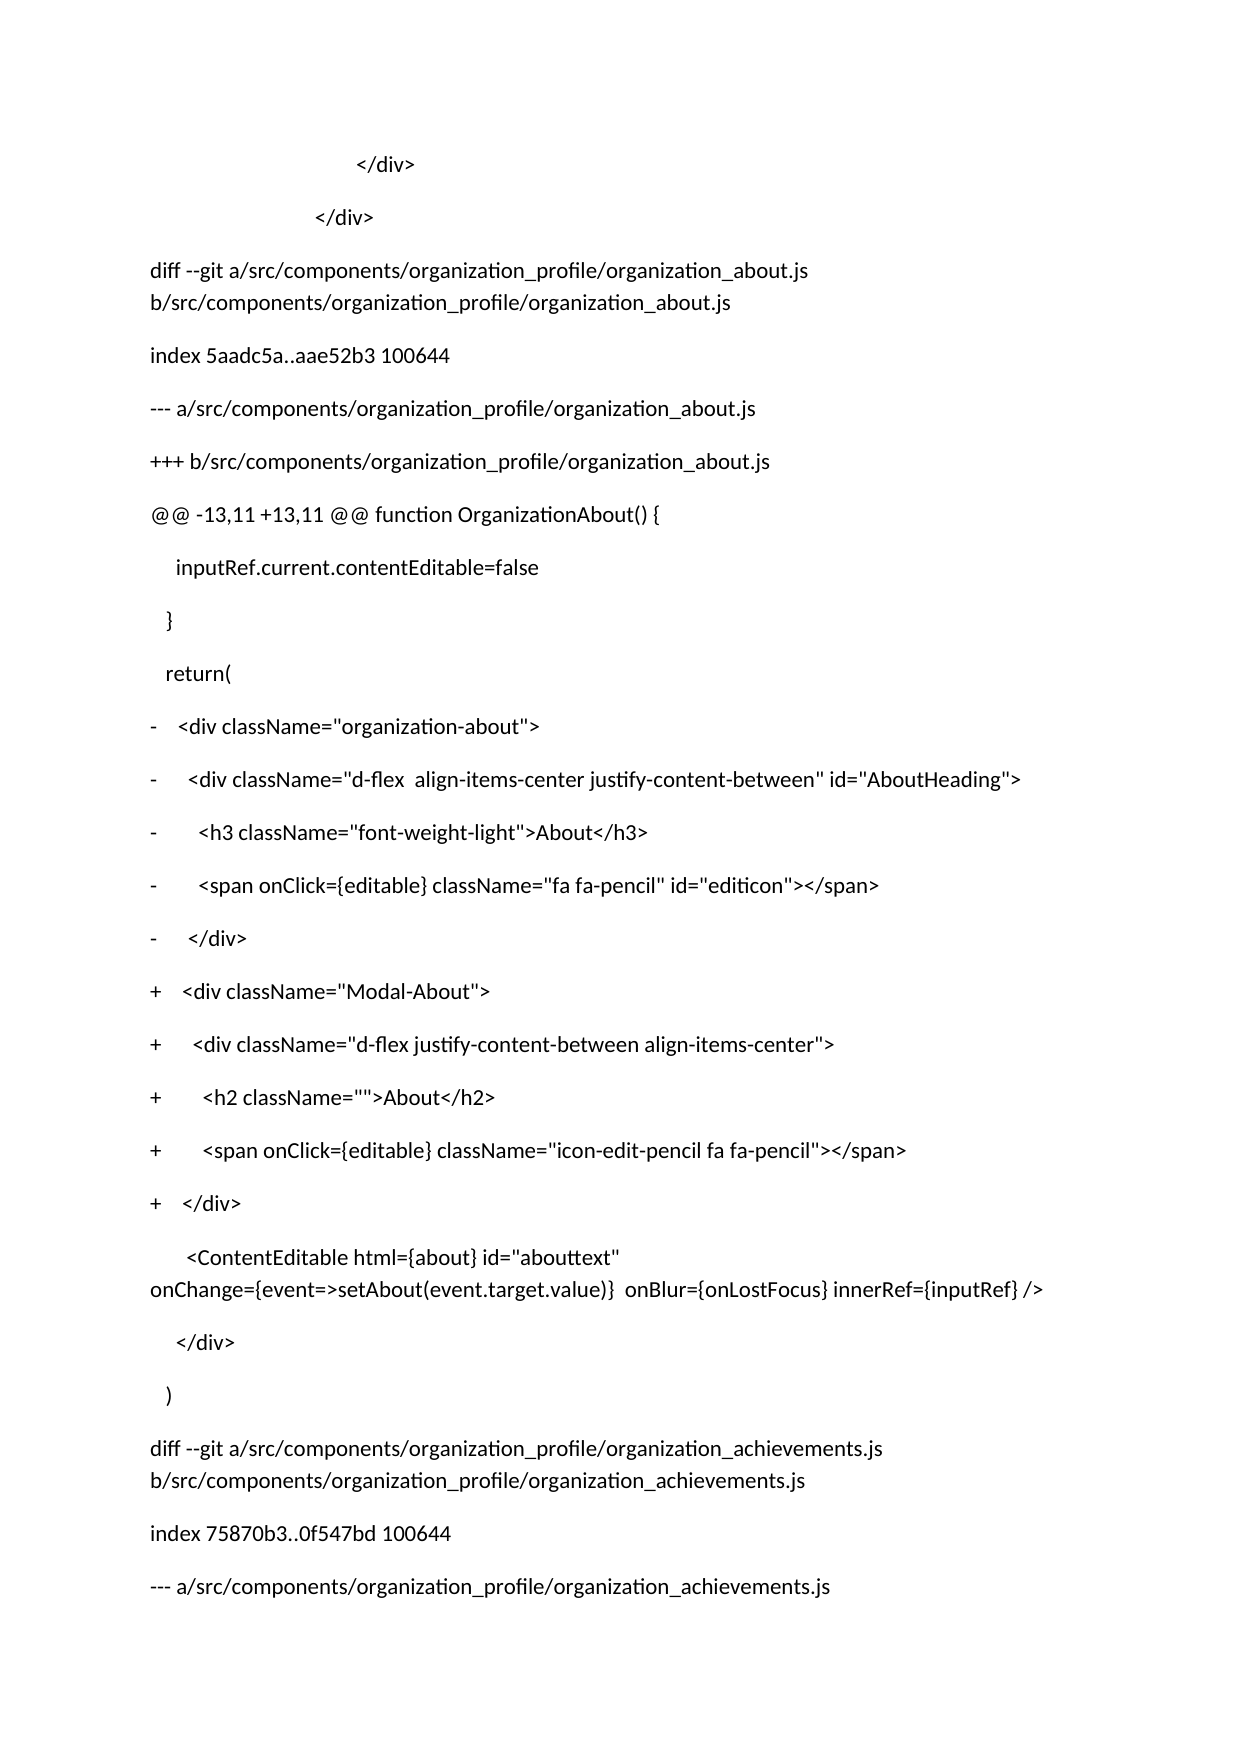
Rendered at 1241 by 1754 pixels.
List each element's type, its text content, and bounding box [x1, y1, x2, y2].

text --- a/src/components/organization_profile/organization_about.js [150, 394, 1090, 422]
text + <div className="d-flex justify-content-between align-items-center"> [150, 1031, 1090, 1058]
text - <span onClick={editable} className="fa fa-pencil" id="editicon"></span> [150, 871, 1090, 899]
text + </div> [150, 1189, 1090, 1218]
text </div> [150, 150, 1090, 178]
text </div> [150, 1328, 1090, 1356]
text index 75870b3..0f547bd 100644 [150, 1519, 1090, 1547]
text --- a/src/components/organization_profile/organization_achievements.js [150, 1572, 1090, 1600]
text - <div className="d-flex align-items-center justify-content-between" id="AboutHeading"> [150, 765, 1090, 793]
text diff --git a/src/components/organization_profile/organization_about.js b/src/components/organization_profile/organization_about.js [150, 256, 1090, 316]
text return( [150, 659, 1090, 687]
text <ContentEditable html={about} id="abouttext" onChange={event=>setAbout(event.target.value)} onBlur={onLostFocus} innerRef={inputRef} /> [150, 1243, 1090, 1303]
text + <h2 className="">About</h2> [150, 1083, 1090, 1112]
text + <span onClick={editable} className="icon-edit-pencil fa fa-pencil"></span> [150, 1137, 1090, 1164]
text </div> [150, 203, 1090, 231]
text ) [150, 1381, 1090, 1409]
text } [150, 606, 1090, 634]
text + <div className="Modal-About"> [150, 977, 1090, 1006]
text - <div className="organization-about"> [150, 712, 1090, 740]
text - <h3 className="font-weight-light">About</h3> [150, 818, 1090, 846]
text +++ b/src/components/organization_profile/organization_about.js [150, 447, 1090, 475]
text inputRef.current.contentEditable=false [150, 553, 1090, 581]
text index 5aadc5a..aae52b3 100644 [150, 341, 1090, 369]
text - </div> [150, 924, 1090, 952]
text diff --git a/src/components/organization_profile/organization_achievements.js b/src/components/organization_profile/organization_achievements.js [150, 1434, 1090, 1494]
text @@ -13,11 +13,11 @@ function OrganizationAbout() { [150, 500, 1090, 528]
